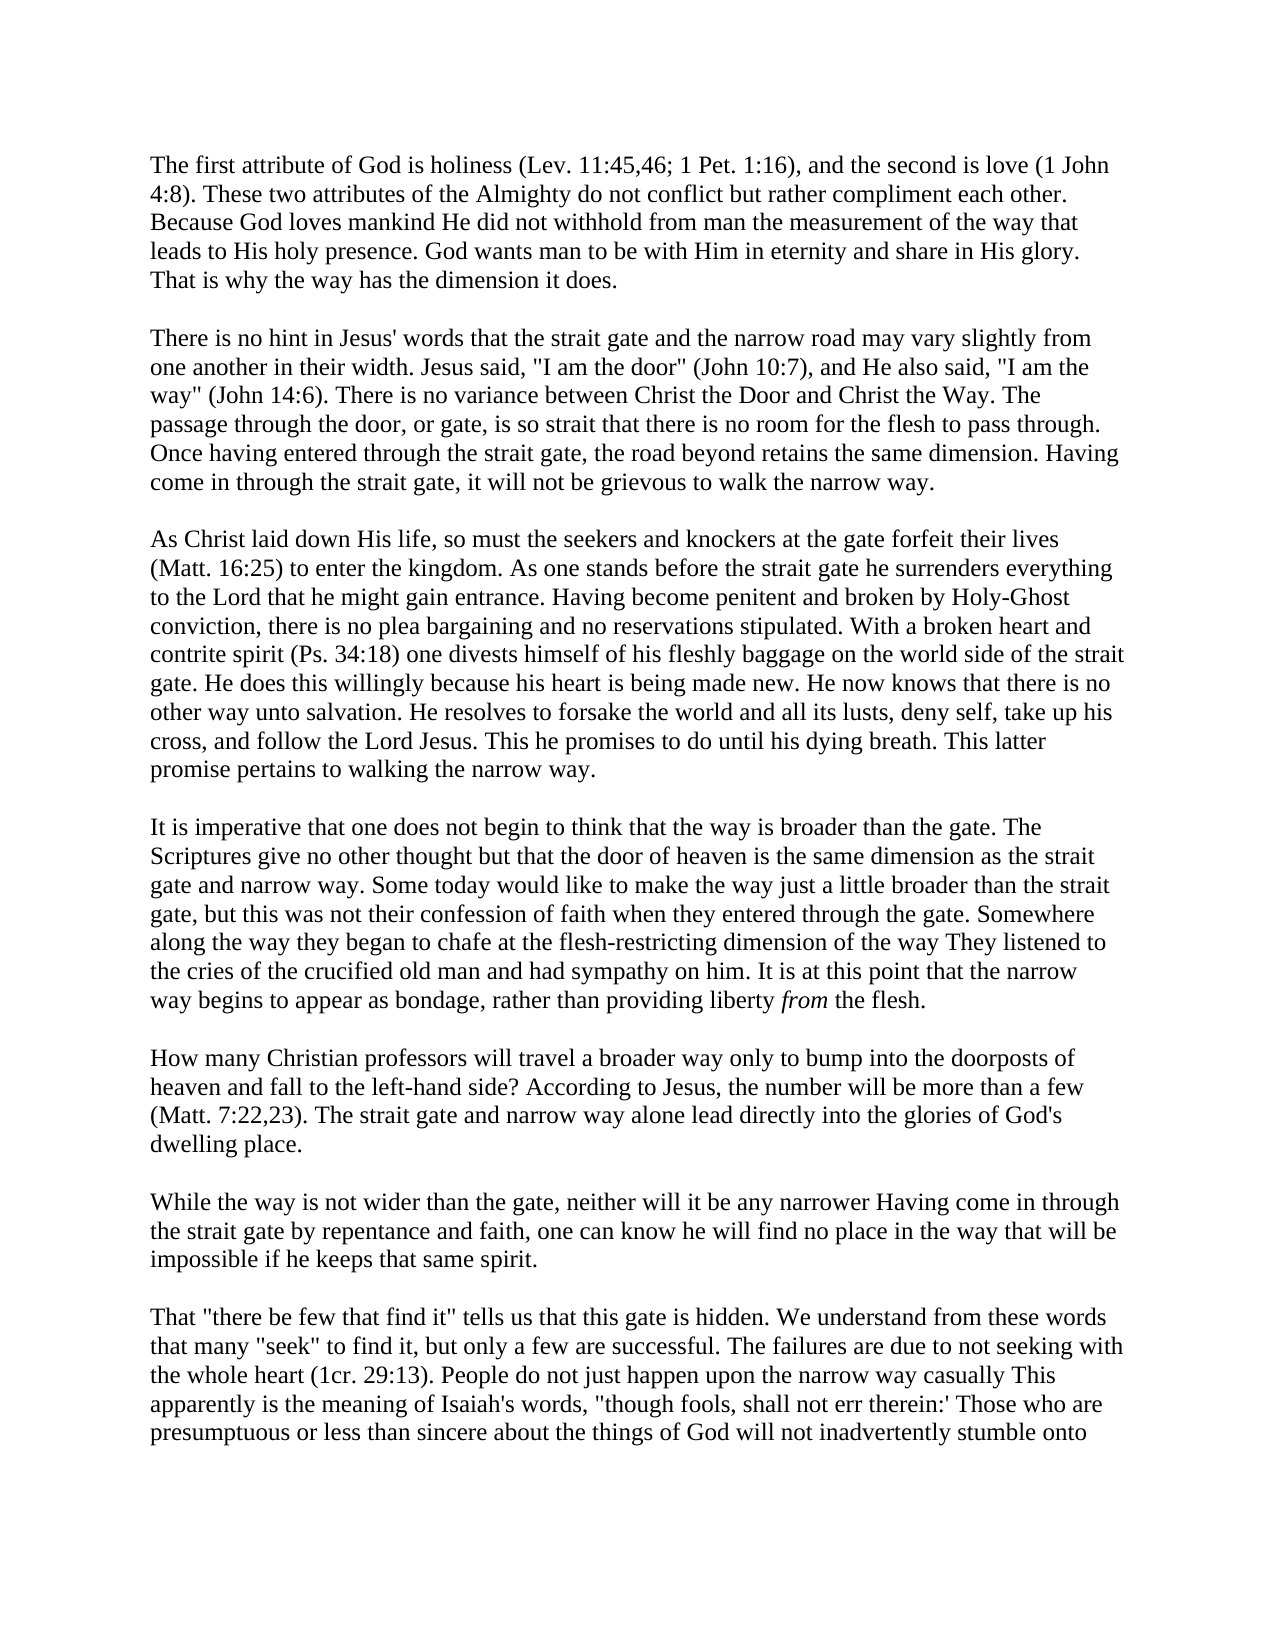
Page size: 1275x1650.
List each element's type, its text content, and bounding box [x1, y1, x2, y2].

text The first attribute of God is holiness (Lev. 11:45,46; 1 Pet. 1:16), and the second is love (1 John 4:8). These two attributes of the Almighty do not conflict but rather compliment each other. Because God loves mankind He did not withhold from man the measurement of the way that leads to His holy presence. God wants man to be with Him in eternity and share in His glory. That is why the way has the dimension it does. [150, 150, 1125, 294]
text How many Christian professors will travel a broader way only to bump into the doorposts of heaven and fall to the left-hand side? According to Jesus, the number will be more than a few (Matt. 7:22,23). The strait gate and narrow way alone lead directly into the glories of God's dwelling place. [150, 1043, 1125, 1158]
text It is imperative that one does not begin to think that the way is broader than the gate. The Scriptures give no other thought but that the door of heaven is the same dimension as the strait gate and narrow way. Some today would like to make the way just a little broader than the strait gate, but this was not their confession of faith when they entered through the gate. Somewhere along the way they began to chafe at the flesh-restricting dimension of the way They listened to the cries of the crucified old man and had sympathy on him. It is at this point that the narrow way begins to appear as bondage, rather than providing liberty from the flesh. [150, 812, 1125, 1014]
text As Christ laid down His life, so must the seekers and knockers at the gate forfeit their lives (Matt. 16:25) to enter the kingdom. As one stands before the strait gate he surrenders everything to the Lord that he might gain entrance. Having become penitent and broken by Holy-Ghost conviction, there is no plea bargaining and no reservations stipulated. With a broken heart and contrite spirit (Ps. 34:18) one divests himself of his fleshly baggage on the world side of the strait gate. He does this willingly because his heart is being made new. He now knows that there is no other way unto salvation. He resolves to forsake the world and all its lusts, deny self, take up his cross, and follow the Lord Jesus. This he promises to do until his dying breath. This latter promise pertains to walking the narrow way. [150, 524, 1125, 783]
text While the way is not wider than the gate, neither will it be any narrower Having come in through the strait gate by repentance and faith, one can know he will find no place in the way that will be impossible if he keeps that same spirit. [150, 1187, 1125, 1273]
text There is no hint in Jesus' words that the strait gate and the narrow road may vary slightly from one another in their width. Jesus said, "I am the door" (John 10:7), and He also said, "I am the way" (John 14:6). There is no variance between Christ the Door and Christ the Way. The passage through the door, or gate, is so strait that there is no room for the flesh to pass through. Once having entered through the strait gate, the road beyond retains the same dimension. Having come in through the strait gate, it will not be grievous to walk the narrow way. [150, 323, 1125, 495]
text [150, 1302, 1125, 1446]
